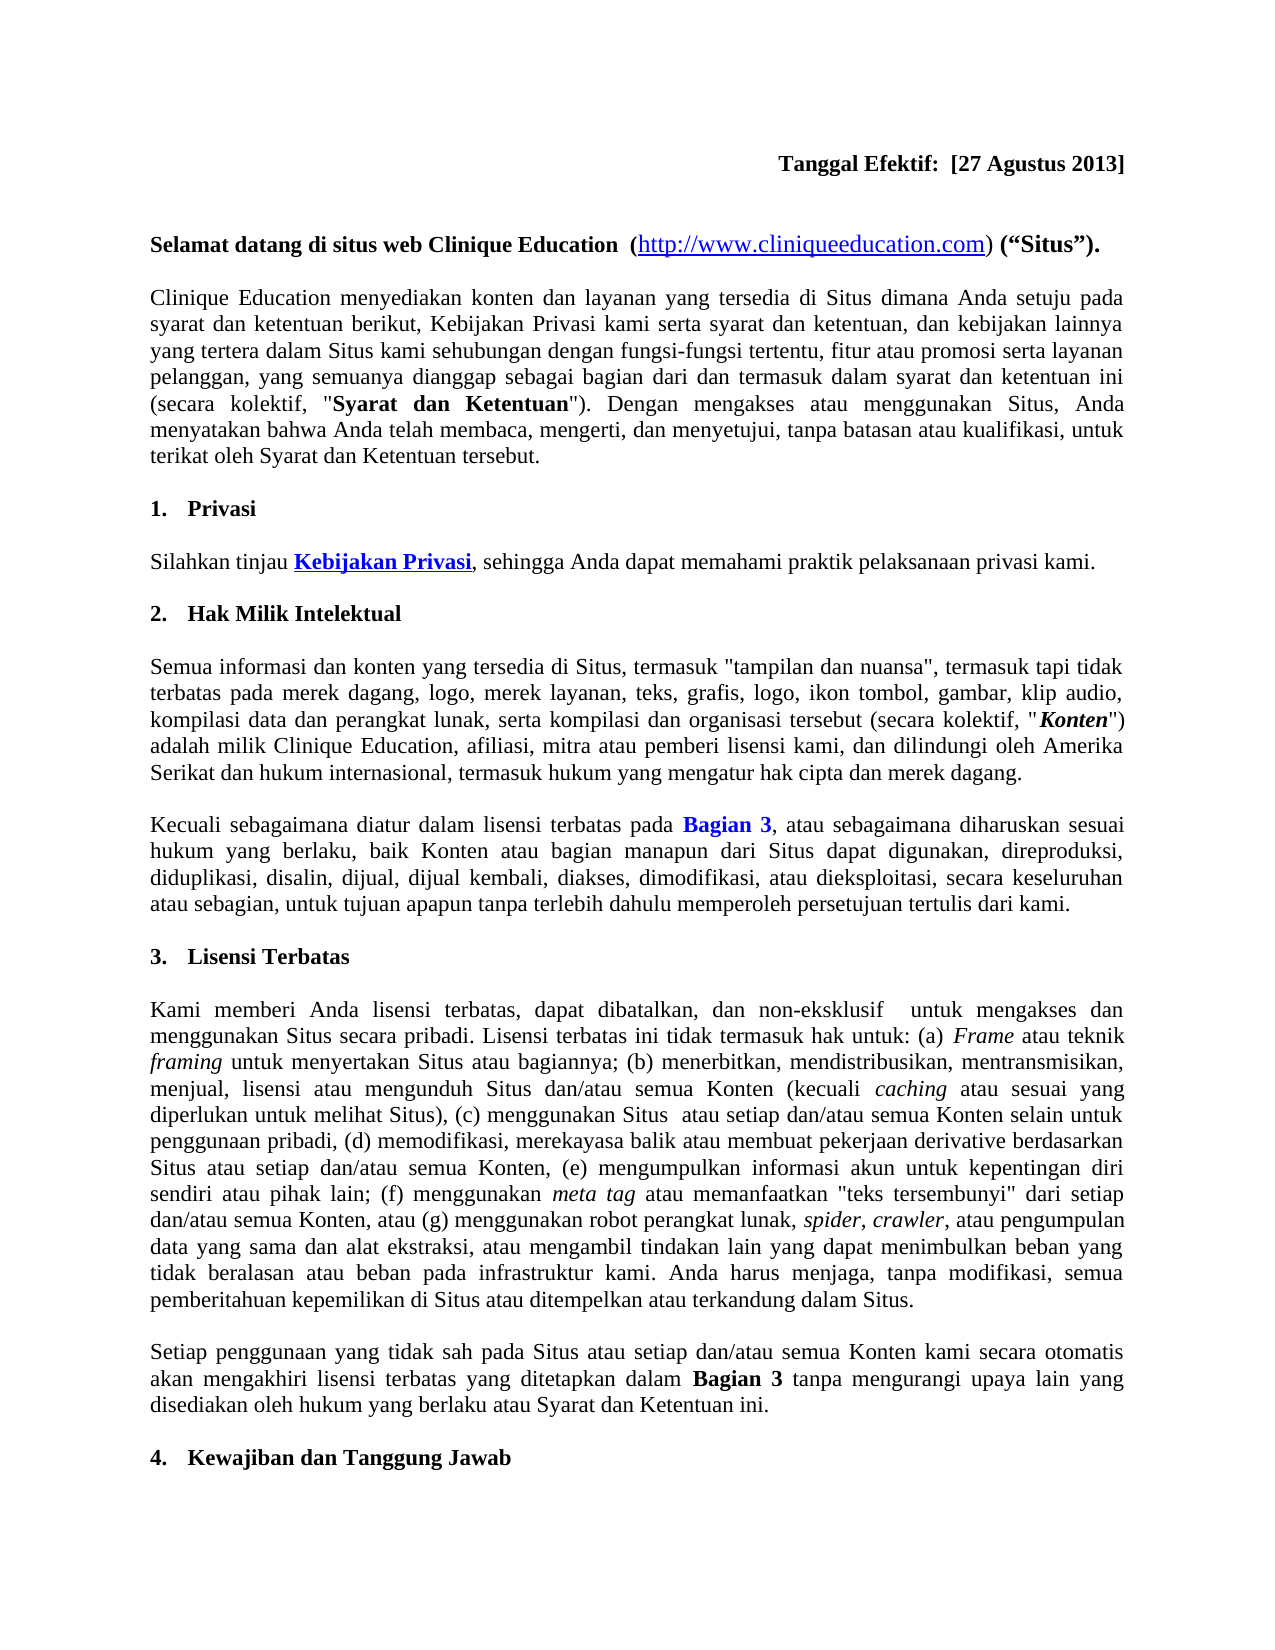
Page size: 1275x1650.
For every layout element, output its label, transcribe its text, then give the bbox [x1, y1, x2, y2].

text Setiap penggunaan yang tidak sah pada Situs atau setiap dan/atau semua Konten kami secara otomatis akan mengakhiri lisensi terbatas yang ditetapkan dalam Bagian 3 tanpa mengurangi upaya lain yang disediakan oleh hukum yang berlaku atau Syarat dan Ketentuan ini. [150, 1338, 1125, 1417]
text Silahkan tinjau Kebijakan Privasi, sehingga Anda dapat memahami praktik pelaksanaan privasi kami. [150, 548, 1125, 574]
list Kewajiban dan Tanggung Jawab [150, 1444, 1125, 1470]
text Selamat datang di situs web Clinique Education (http://www.cliniqueeducation.com) (“Situs”). [150, 229, 1125, 258]
list Privasi [150, 495, 1125, 521]
text Tanggal Efektif: [27 Agustus 2013] [150, 150, 1125, 176]
list Hak Milik Intelektual [150, 600, 1125, 627]
text Clinique Education menyediakan konten dan layanan yang tersedia di Situs dimana Anda setuju pada syarat dan ketentuan berikut, Kebijakan Privasi kami serta syarat dan ketentuan, dan kebijakan lainnya yang tertera dalam Situs kami sehubungan dengan fungsi-fungsi tertentu, fitur atau promosi serta layanan pelanggan, yang semuanya dianggap sebagai bagian dari dan termasuk dalam syarat dan ketentuan ini (secara kolektif, "Syarat dan Ketentuan"). Dengan mengakses atau menggunakan Situs, Anda menyatakan bahwa Anda telah membaca, mengerti, dan menyetujui, tanpa batasan atau kualifikasi, untuk terikat oleh Syarat dan Ketentuan tersebut. [150, 284, 1125, 469]
list Lisensi Terbatas [150, 943, 1125, 969]
text Kecuali sebagaimana diatur dalam lisensi terbatas pada Bagian 3, atau sebagaimana diharuskan sesuai hukum yang berlaku, baik Konten atau bagian manapun dari Situs dapat digunakan, direproduksi, diduplikasi, disalin, dijual, dijual kembali, diakses, dimodifikasi, atau dieksploitasi, secara keseluruhan atau sebagian, untuk tujuan apapun tanpa terlebih dahulu memperoleh persetujuan tertulis dari kami. [150, 811, 1125, 917]
text Kami memberi Anda lisensi terbatas, dapat dibatalkan, dan non-eksklusif untuk mengakses dan menggunakan Situs secara pribadi. Lisensi terbatas ini tidak termasuk hak untuk: (a) Frame atau teknik framing untuk menyertakan Situs atau bagiannya; (b) menerbitkan, mendistribusikan, mentransmisikan, menjual, lisensi atau mengunduh Situs dan/atau semua Konten (kecuali caching atau sesuai yang diperlukan untuk melihat Situs), (c) menggunakan Situs atau setiap dan/atau semua Konten selain untuk penggunaan pribadi, (d) memodifikasi, merekayasa balik atau membuat pekerjaan derivative berdasarkan Situs atau setiap dan/atau semua Konten, (e) mengumpulkan informasi akun untuk kepentingan diri sendiri atau pihak lain; (f) menggunakan meta tag atau memanfaatkan "teks tersembunyi" dari setiap dan/atau semua Konten, atau (g) menggunakan robot perangkat lunak, spider, crawler, atau pengumpulan data yang sama dan alat ekstraksi, atau mengambil tindakan lain yang dapat menimbulkan beban yang tidak beralasan atau beban pada infrastruktur kami. Anda harus menjaga, tanpa modifikasi, semua pemberitahuan kepemilikan di Situs atau ditempelkan atau terkandung dalam Situs. [150, 996, 1125, 1312]
text Semua informasi dan konten yang tersedia di Situs, termasuk "tampilan dan nuansa", termasuk tapi tidak terbatas pada merek dagang, logo, merek layanan, teks, grafis, logo, ikon tombol, gambar, klip audio, kompilasi data dan perangkat lunak, serta kompilasi dan organisasi tersebut (secara kolektif, "Konten") adalah milik Clinique Education, afiliasi, mitra atau pemberi lisensi kami, dan dilindungi oleh Amerika Serikat dan hukum internasional, termasuk hukum yang mengatur hak cipta dan merek dagang. [150, 653, 1125, 785]
